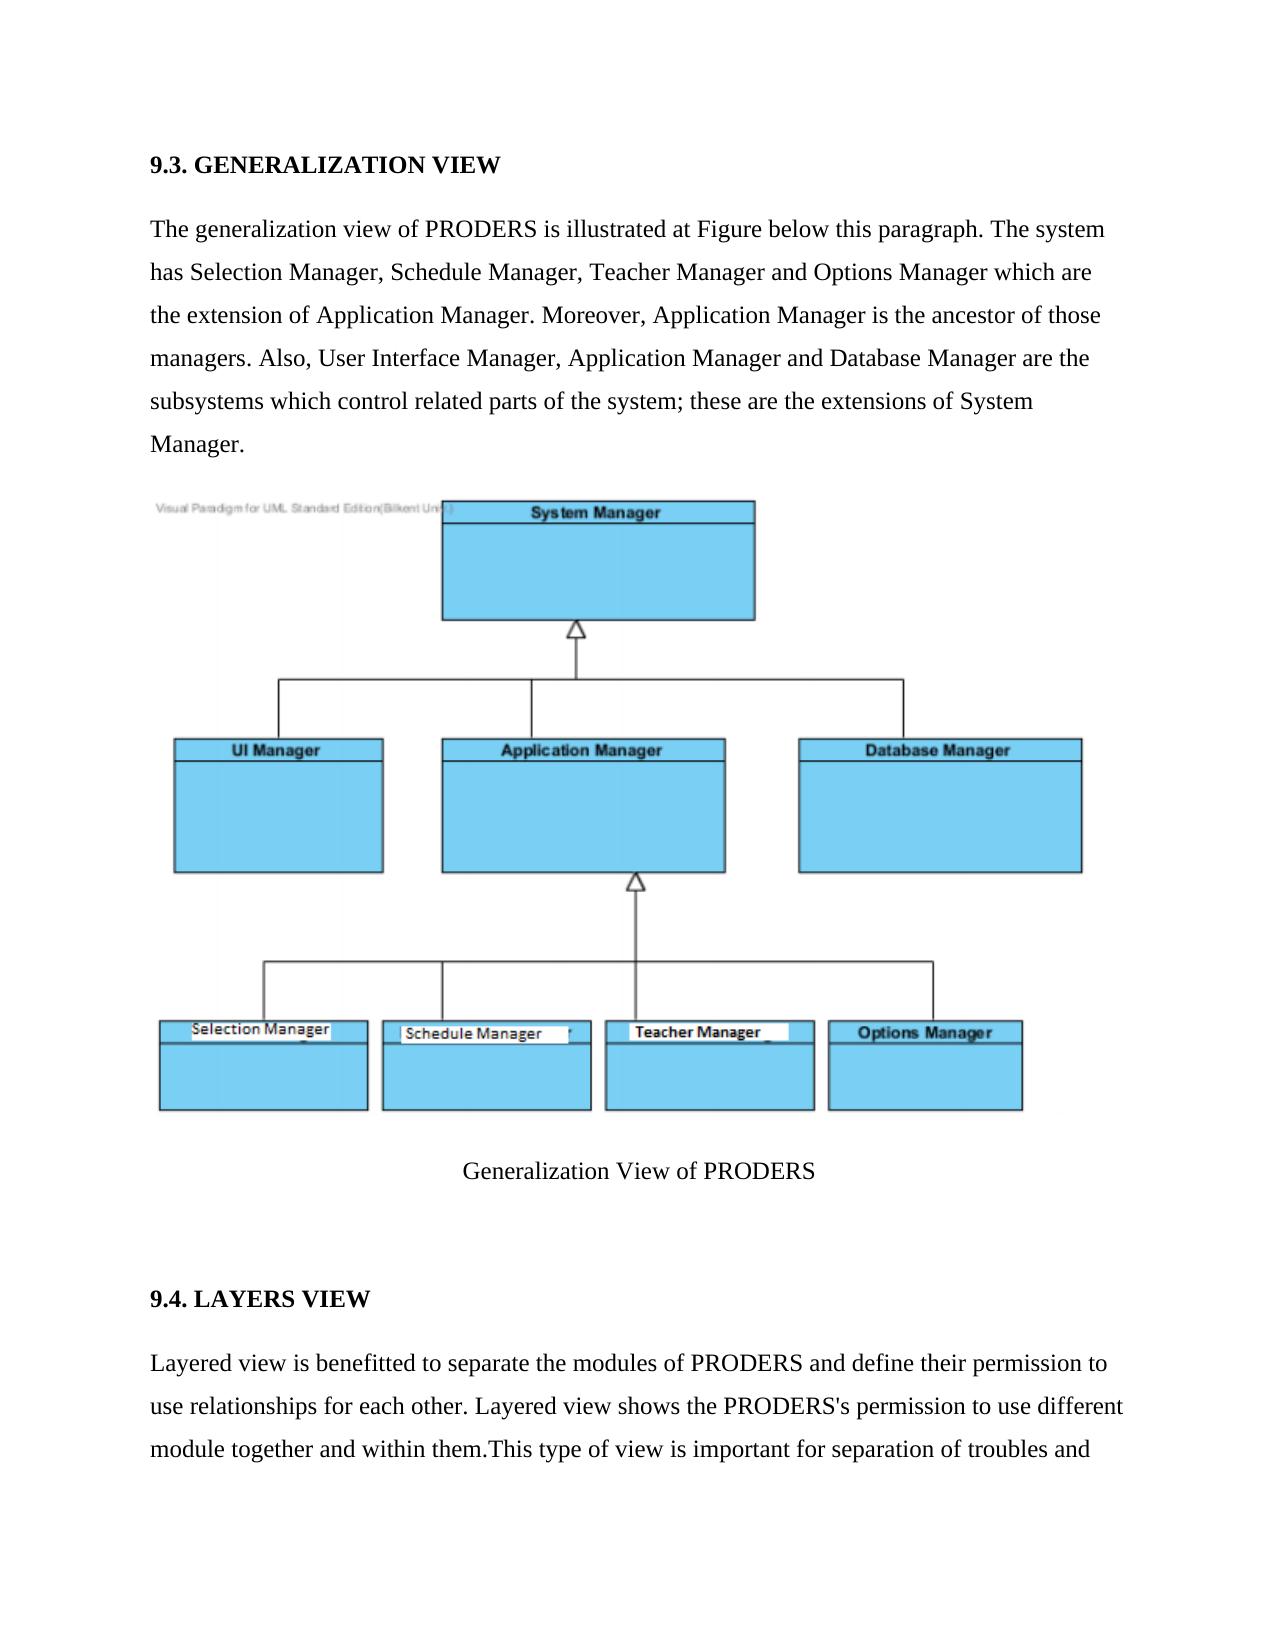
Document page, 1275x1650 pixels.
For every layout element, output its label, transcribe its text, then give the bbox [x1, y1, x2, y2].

picture [150, 493, 1103, 1122]
text 9.4. LAYERS VIEW [150, 1284, 1125, 1313]
text 9.3. GENERALIZATION VIEW [150, 150, 1125, 179]
text The generalization view of PRODERS is illustrated at Figure below this paragraph. The system has Selection Manager, Schedule Manager, Teacher Manager and Options Manager which are the extension of Application Manager. Moreover, Application Manager is the ancestor of those managers. Also, User Interface Manager, Application Manager and Database Manager are the subsystems which control related parts of the system; these are the extensions of System Manager. [150, 214, 1125, 458]
text Generalization View of PRODERS [150, 1156, 1125, 1185]
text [150, 1348, 1125, 1463]
